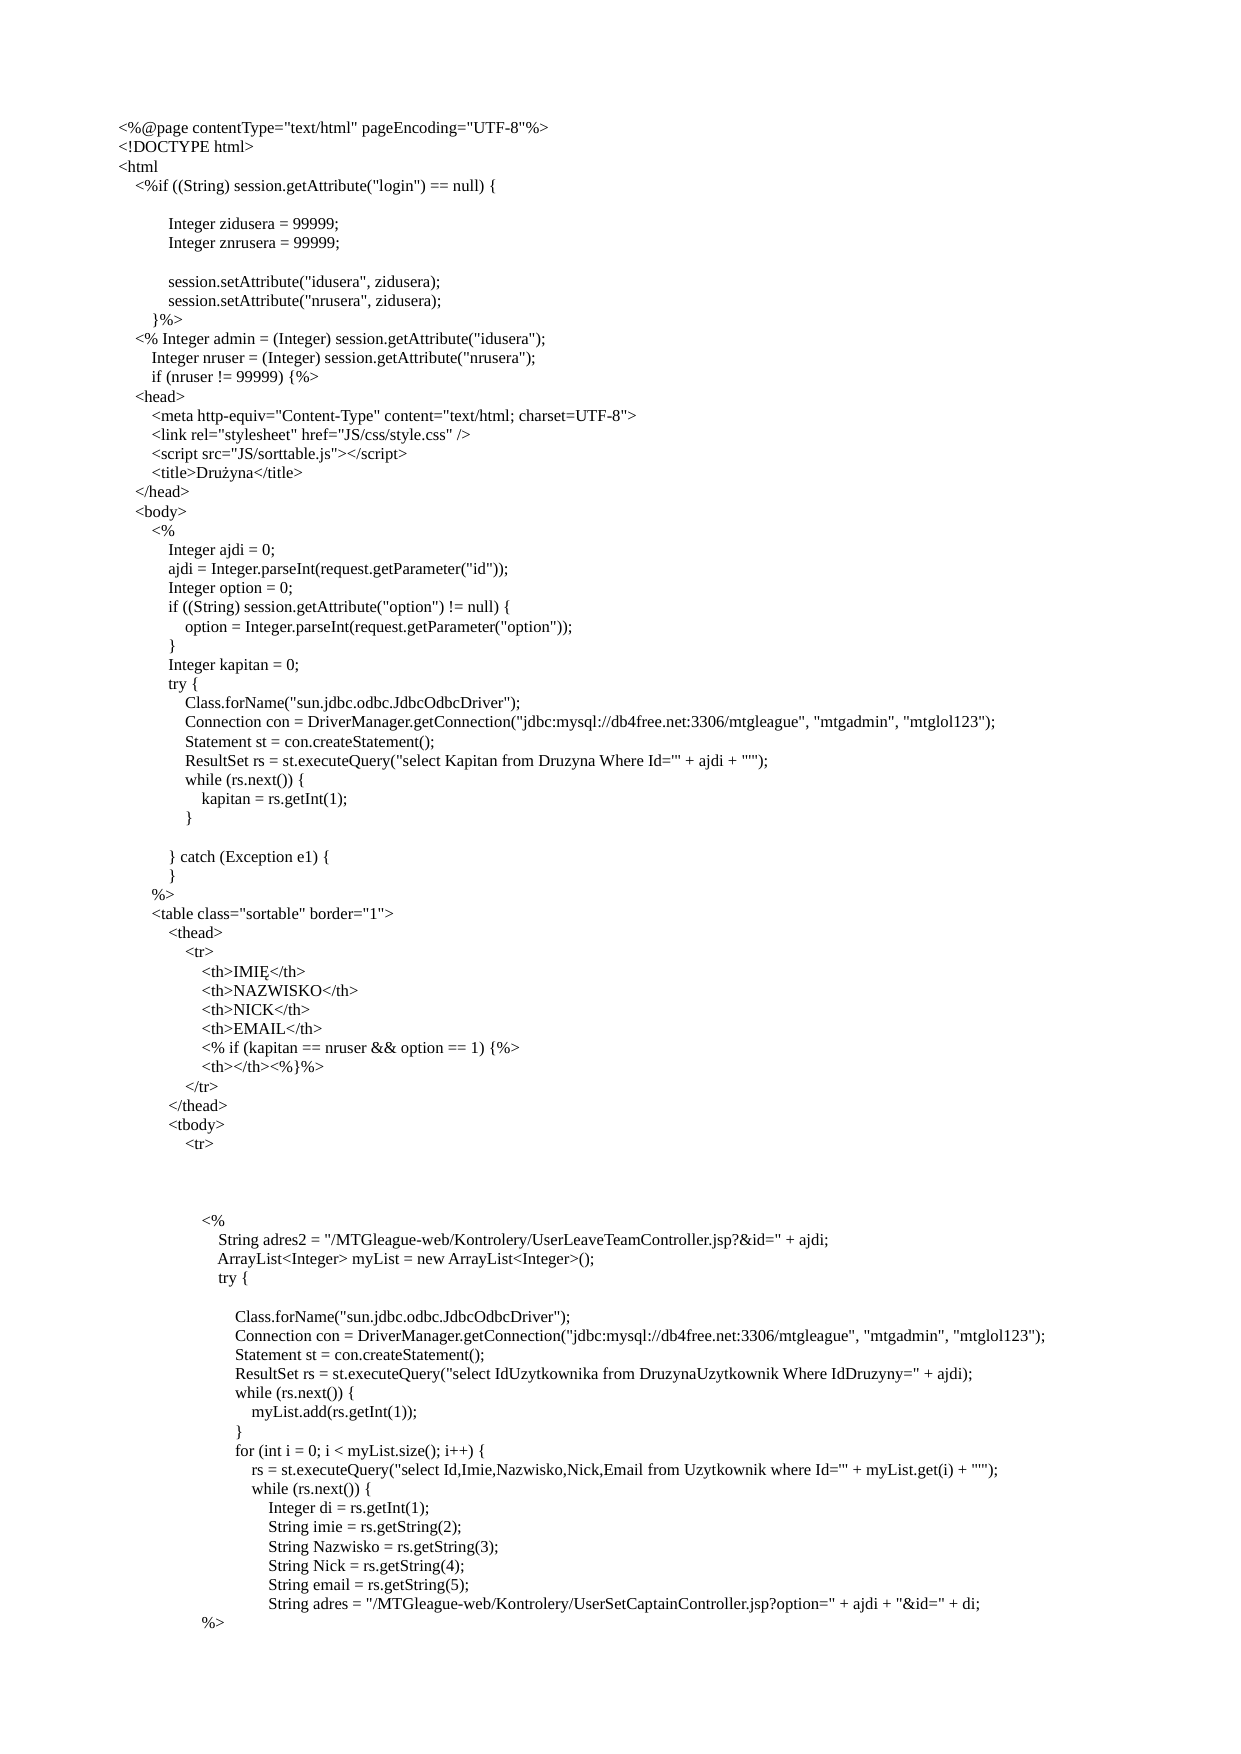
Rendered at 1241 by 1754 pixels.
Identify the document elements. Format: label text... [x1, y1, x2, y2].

text <script src="JS/sorttable.js"></script> [118, 444, 1122, 463]
text } [118, 1421, 1122, 1441]
text <% if (kapitan == nruser && option == 1) {%> [118, 1038, 1122, 1057]
text <% Integer admin = (Integer) session.getAttribute("idusera"); [118, 329, 1122, 348]
text }%> [118, 310, 1122, 329]
text } [118, 866, 1122, 885]
text </head> [118, 482, 1122, 501]
text <th></th><%}%> [118, 1057, 1122, 1076]
text <!DOCTYPE html> [118, 137, 1122, 156]
text while (rs.next()) { [118, 1479, 1122, 1498]
text String adres = "/MTGleague-web/Kontrolery/UserSetCaptainController.jsp?option=" + ajdi + "&id=" + di; [118, 1594, 1122, 1613]
text </thead> [118, 1096, 1122, 1115]
text </tr> [118, 1076, 1122, 1096]
text String imie = rs.getString(2); [118, 1517, 1122, 1536]
text if ((String) session.getAttribute("option") != null) { [118, 597, 1122, 616]
text <%if ((String) session.getAttribute("login") == null) { [118, 176, 1122, 195]
text ajdi = Integer.parseInt(request.getParameter("id")); [118, 559, 1122, 578]
text ResultSet rs = st.executeQuery("select Kapitan from Druzyna Where Id='" + ajdi + "'"); [118, 751, 1122, 770]
text <tr> [118, 1134, 1122, 1153]
text } catch (Exception e1) { [118, 846, 1122, 866]
text rs = st.executeQuery("select Id,Imie,Nazwisko,Nick,Email from Uzytkownik where Id='" + myList.get(i) + "'"); [118, 1460, 1122, 1479]
text <link rel="stylesheet" href="JS/css/style.css" /> [118, 425, 1122, 444]
text <th>NICK</th> [118, 1000, 1122, 1019]
text Integer kapitan = 0; [118, 655, 1122, 674]
text Statement st = con.createStatement(); [118, 1345, 1122, 1364]
text <html [118, 156, 1122, 176]
text Integer nruser = (Integer) session.getAttribute("nrusera"); [118, 348, 1122, 367]
text String email = rs.getString(5); [118, 1575, 1122, 1594]
text Integer option = 0; [118, 578, 1122, 597]
text Integer znrusera = 99999; [118, 233, 1122, 252]
text <head> [118, 386, 1122, 406]
text <table class="sortable" border="1"> [118, 904, 1122, 923]
text Integer di = rs.getInt(1); [118, 1498, 1122, 1517]
text String Nick = rs.getString(4); [118, 1556, 1122, 1575]
text myList.add(rs.getInt(1)); [118, 1402, 1122, 1421]
text try { [118, 1268, 1122, 1287]
text option = Integer.parseInt(request.getParameter("option")); [118, 616, 1122, 636]
text <body> [118, 501, 1122, 521]
text <tr> [118, 942, 1122, 961]
text session.setAttribute("nrusera", zidusera); [118, 291, 1122, 310]
text Integer zidusera = 99999; [118, 214, 1122, 233]
text ArrayList<Integer> myList = new ArrayList<Integer>(); [118, 1249, 1122, 1268]
text Class.forName("sun.jdbc.odbc.JdbcOdbcDriver"); [118, 1306, 1122, 1326]
text kapitan = rs.getInt(1); [118, 789, 1122, 808]
text Connection con = DriverManager.getConnection("jdbc:mysql://db4free.net:3306/mtgleague", "mtgadmin", "mtglol123"); [118, 1326, 1122, 1345]
text } [118, 636, 1122, 655]
text ResultSet rs = st.executeQuery("select IdUzytkownika from DruzynaUzytkownik Where IdDruzyny=" + ajdi); [118, 1364, 1122, 1383]
text <th>EMAIL</th> [118, 1019, 1122, 1038]
text for (int i = 0; i < myList.size(); i++) { [118, 1441, 1122, 1460]
text Statement st = con.createStatement(); [118, 731, 1122, 751]
text try { [118, 674, 1122, 693]
text <meta http-equiv="Content-Type" content="text/html; charset=UTF-8"> [118, 406, 1122, 425]
text <title>Drużyna</title> [118, 463, 1122, 482]
text } [118, 808, 1122, 827]
text Connection con = DriverManager.getConnection("jdbc:mysql://db4free.net:3306/mtgleague", "mtgadmin", "mtglol123"); [118, 712, 1122, 731]
text <% [118, 1211, 1122, 1230]
text String adres2 = "/MTGleague-web/Kontrolery/UserLeaveTeamController.jsp?&id=" + ajdi; [118, 1230, 1122, 1249]
text %> [118, 885, 1122, 904]
text <thead> [118, 923, 1122, 942]
text <th>IMIĘ</th> [118, 961, 1122, 981]
text session.setAttribute("idusera", zidusera); [118, 271, 1122, 291]
text <% [118, 521, 1122, 540]
text Class.forName("sun.jdbc.odbc.JdbcOdbcDriver"); [118, 693, 1122, 712]
text <th>NAZWISKO</th> [118, 981, 1122, 1000]
text <tbody> [118, 1115, 1122, 1134]
text <%@page contentType="text/html" pageEncoding="UTF-8"%> [118, 118, 1122, 137]
text Integer ajdi = 0; [118, 540, 1122, 559]
text %> [118, 1613, 1122, 1632]
text String Nazwisko = rs.getString(3); [118, 1536, 1122, 1556]
text if (nruser != 99999) {%> [118, 367, 1122, 386]
text while (rs.next()) { [118, 1383, 1122, 1402]
text while (rs.next()) { [118, 770, 1122, 789]
